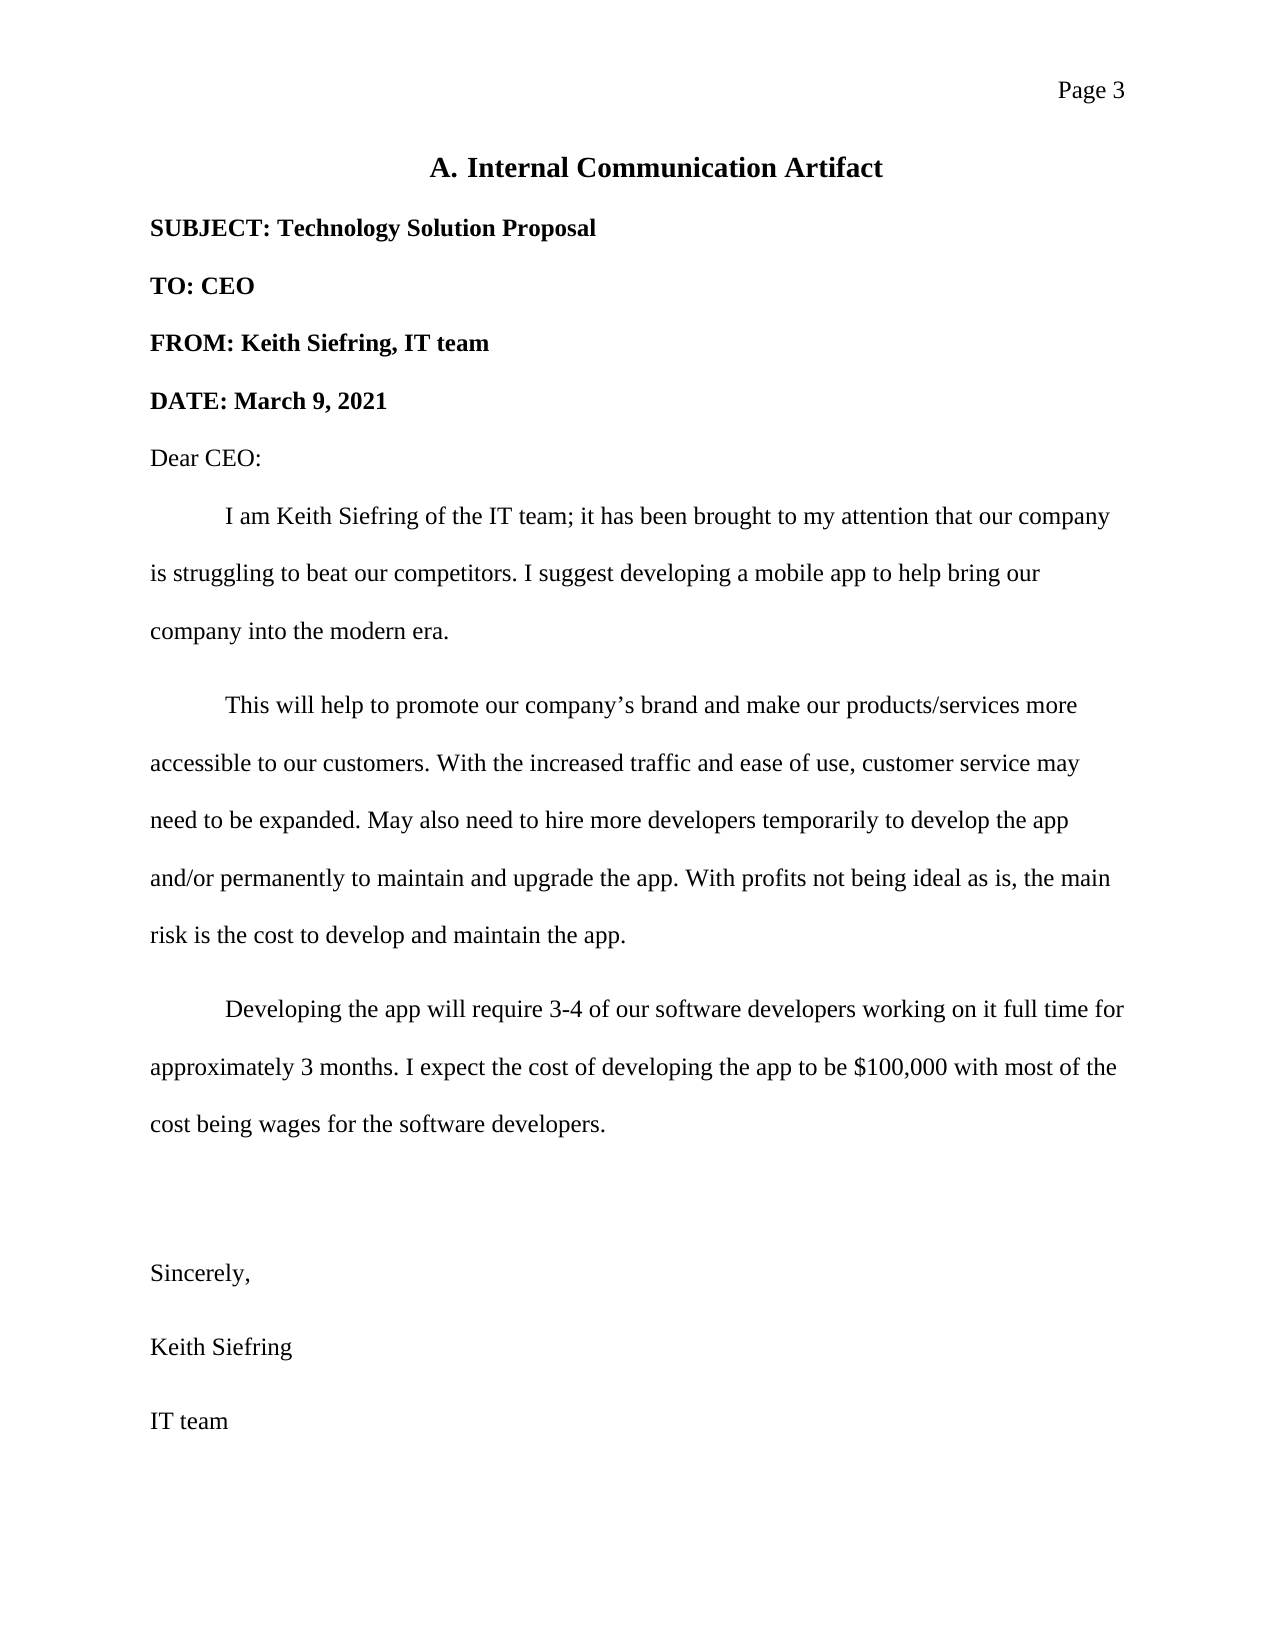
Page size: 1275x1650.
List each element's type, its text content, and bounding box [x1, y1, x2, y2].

text I am Keith Siefring of the IT team; it has been brought to my attention that our company is struggling to beat our competitors. I suggest developing a mobile app to help bring our company into the modern era. [150, 501, 1125, 645]
text DATE: March 9, 2021 [150, 386, 1125, 415]
text This will help to promote our company’s brand and make our products/services more accessible to our customers. With the increased traffic and ease of use, customer service may need to be expanded. May also need to hire more developers temporarily to develop the app and/or permanently to maintain and upgrade the app. With profits not being ideal as is, the main risk is the cost to develop and maintain the app. [150, 690, 1125, 949]
text TO: CEO [150, 271, 1125, 300]
text Dear CEO: [150, 443, 1125, 472]
text Sincerely, [150, 1258, 1125, 1286]
subtitle Internal Communication Artifact [187, 150, 1125, 183]
text SUBJECT: Technology Solution Proposal [150, 213, 1125, 242]
text Keith Siefring [150, 1332, 1125, 1361]
text Developing the app will require 3-4 of our software developers working on it full time for approximately 3 months. I expect the cost of developing the app to be $100,000 with most of the cost being wages for the software developers. [150, 994, 1125, 1138]
text FROM: Keith Siefring, IT team [150, 328, 1125, 357]
text IT team [150, 1406, 1125, 1435]
